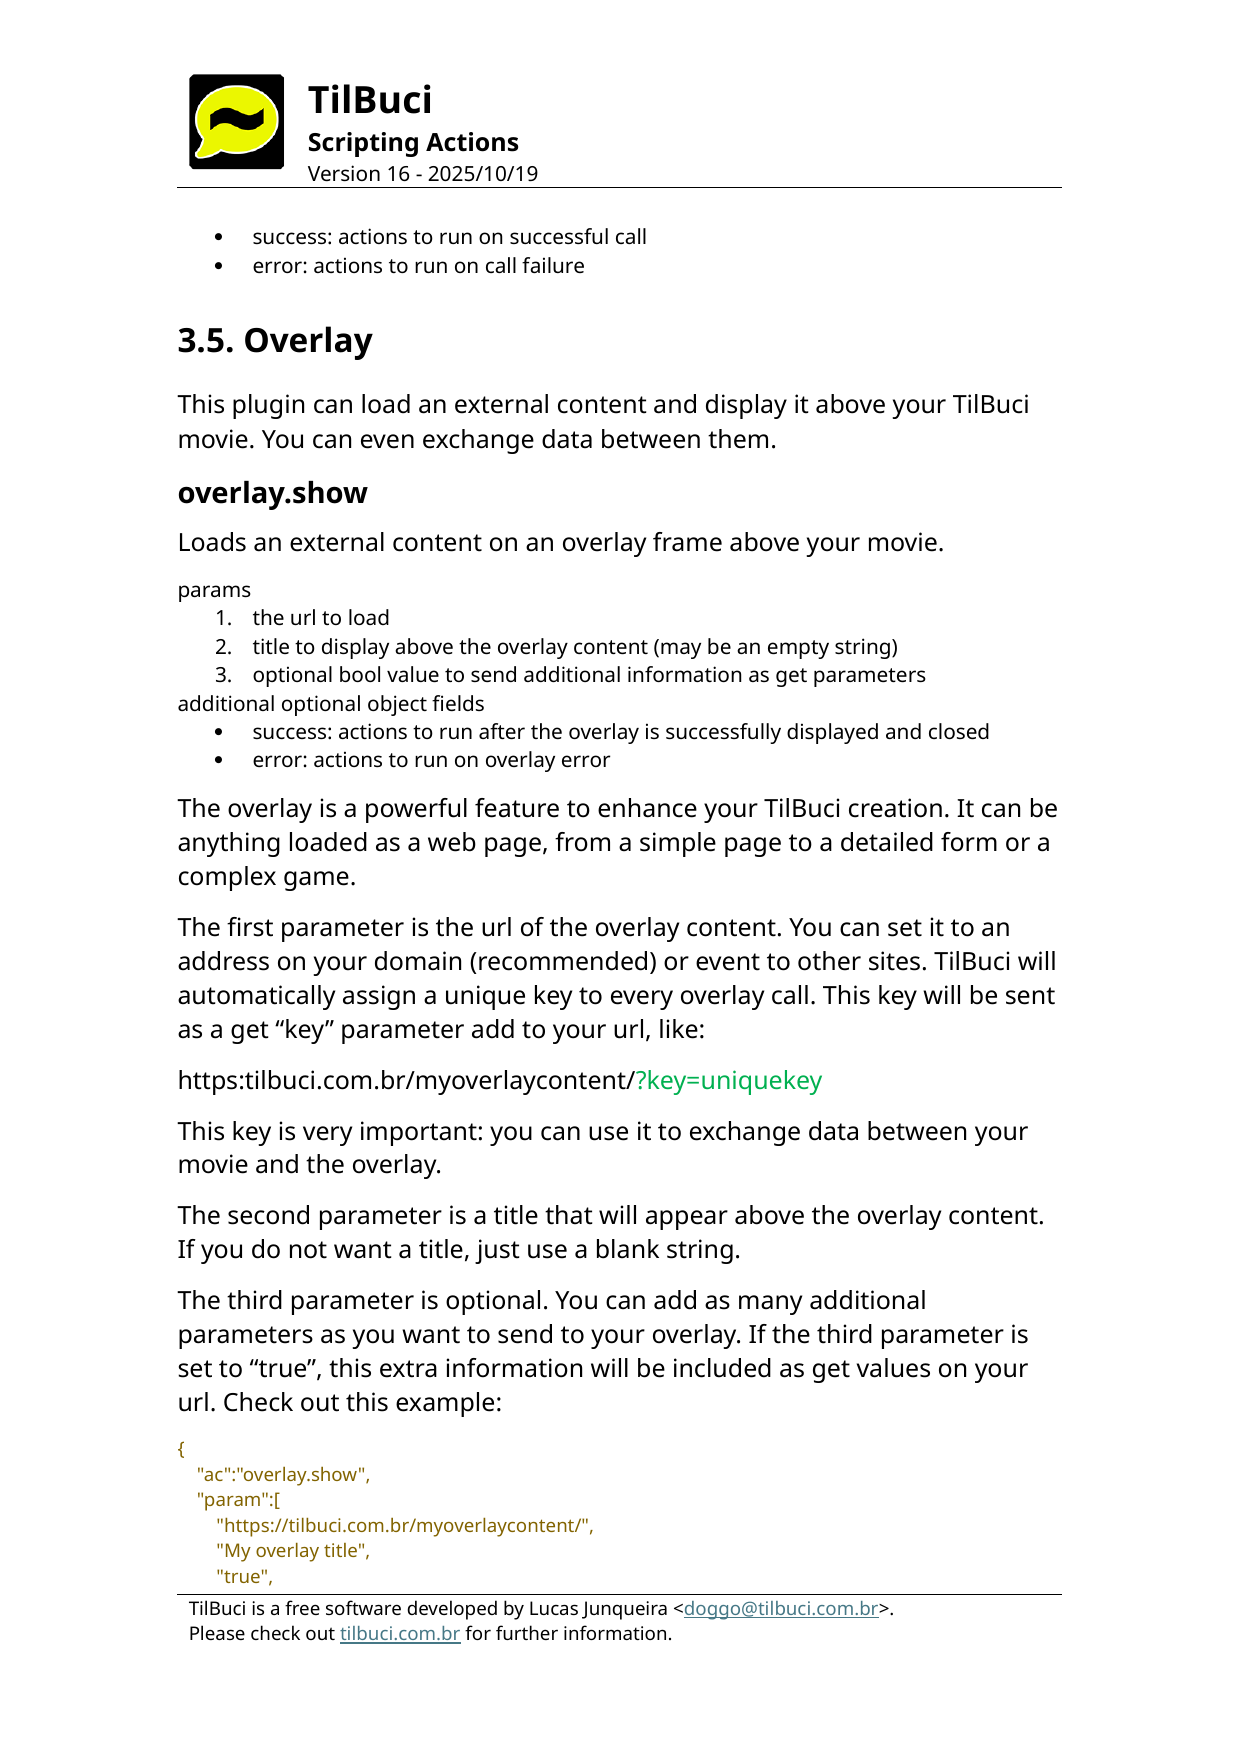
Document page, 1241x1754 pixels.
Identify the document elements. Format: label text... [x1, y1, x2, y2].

text "true", [177, 1563, 1063, 1589]
text "param":[ [177, 1487, 1063, 1512]
text https:tilbuci.com.br/myoverlaycontent/?key=uniquekey [177, 1062, 1063, 1096]
text "https://tilbuci.com.br/myoverlaycontent/", [177, 1512, 1063, 1538]
text "My overlay title", [177, 1538, 1063, 1563]
list optional bool value to send additional information as get parameters [215, 660, 1063, 689]
subtitle 3.5. Overlay [177, 317, 1063, 362]
list error: actions to run on overlay error [215, 746, 1063, 774]
text { [177, 1436, 1063, 1461]
list error: actions to run on call failure [215, 251, 1063, 279]
text The second parameter is a title that will appear above the overlay content. If you do not want a title, just use a blank string. [177, 1198, 1063, 1266]
list success: actions to run after the overlay is successfully displayed and closed [215, 717, 1063, 746]
text "ac":"overlay.show", [177, 1461, 1063, 1487]
text The third parameter is optional. You can add as many additional parameters as you want to send to your overlay. If the third parameter is set to “true”, this extra information will be included as get values on your url. Check out this example: [177, 1283, 1063, 1419]
text This key is very important: you can use it to exchange data between your movie and the overlay. [177, 1113, 1063, 1181]
list params [177, 575, 1063, 603]
text Loads an external content on an overlay frame above your movie. [177, 524, 1063, 558]
list the url to load [215, 603, 1063, 632]
list additional optional object fields [177, 689, 1063, 717]
list success: actions to run on successful call [215, 222, 1063, 251]
text This plugin can load an external content and display it above your TilBuci movie. You can even exchange data between them. [177, 387, 1063, 455]
text The first parameter is the url of the overlay content. You can set it to an address on your domain (recommended) or event to other sites. TilBuci will automatically assign a unique key to every overlay call. This key will be sent as a get “key” parameter add to your url, like: [177, 909, 1063, 1046]
subtitle overlay.show [177, 472, 1063, 512]
picture [188, 73, 285, 170]
list title to display above the overlay content (may be an empty string) [215, 632, 1063, 660]
text The overlay is a powerful feature to enhance your TilBuci creation. It can be anything loaded as a web page, from a simple page to a detailed form or a complex game. [177, 791, 1063, 893]
